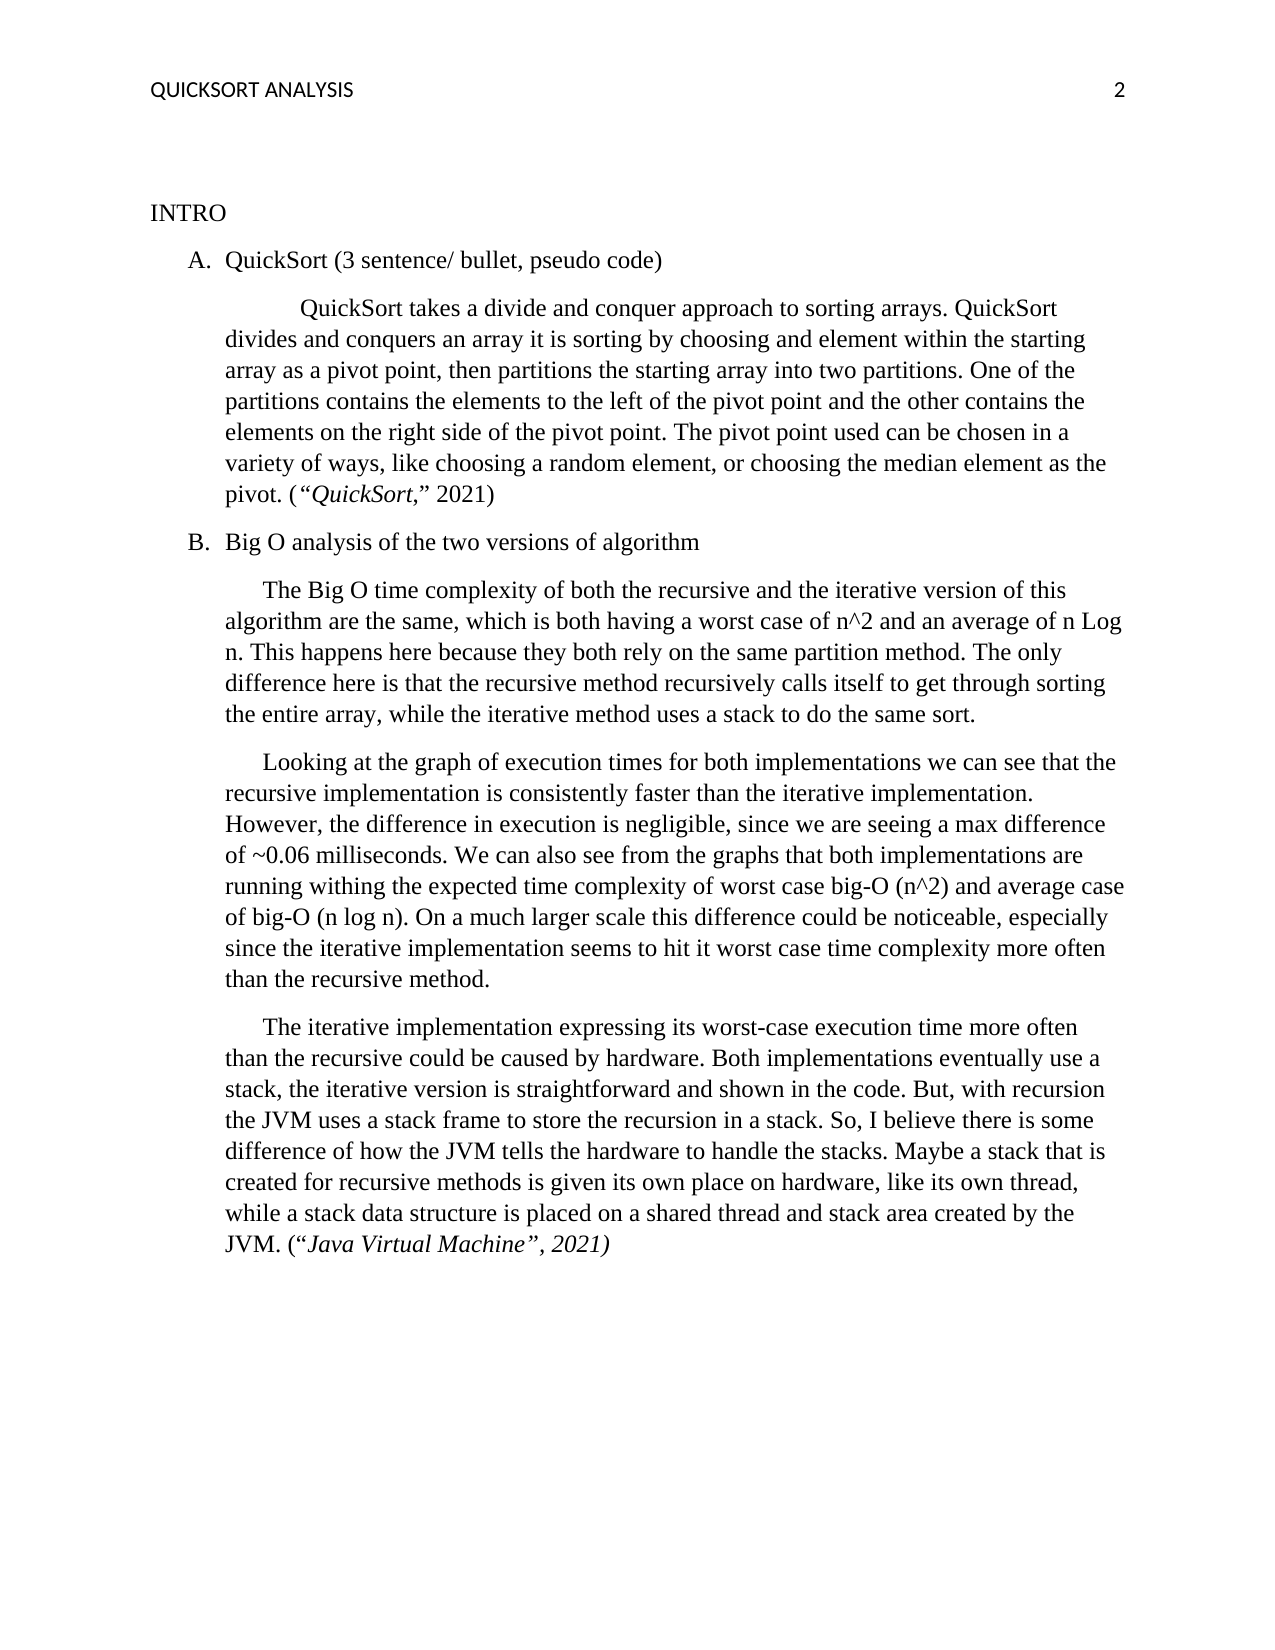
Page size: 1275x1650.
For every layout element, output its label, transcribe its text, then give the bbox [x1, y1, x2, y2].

text INTRO [150, 198, 1125, 226]
list QuickSort (3 sentence/ bullet, pseudo code) [187, 245, 1125, 274]
list Big O analysis of the two versions of algorithm [187, 527, 1125, 556]
text The iterative implementation expressing its worst-case execution time more often than the recursive could be caused by hardware. Both implementations eventually use a stack, the iterative version is straightforward and shown in the code. But, with recursion the JVM uses a stack frame to store the recursion in a stack. So, I believe there is some difference of how the JVM tells the hardware to handle the stacks. Maybe a stack that is created for recursive methods is given its own place on hardware, like its own thread, while a stack data structure is placed on a shared thread and stack area created by the JVM. (“Java Virtual Machine”, 2021) [225, 1012, 1125, 1258]
text The Big O time complexity of both the recursive and the iterative version of this algorithm are the same, which is both having a worst case of n^2 and an average of n Log n. This happens here because they both rely on the same partition method. The only difference here is that the recursive method recursively calls itself to get through sorting the entire array, while the iterative method uses a stack to do the same sort. [225, 575, 1125, 728]
text Looking at the graph of execution times for both implementations we can see that the recursive implementation is consistently faster than the iterative implementation. However, the difference in execution is negligible, since we are seeing a max difference of ~0.06 milliseconds. We can also see from the graphs that both implementations are running withing the expected time complexity of worst case big-O (n^2) and average case of big-O (n log n). On a much larger scale this difference could be noticeable, especially since the iterative implementation seems to hit it worst case time complexity more often than the recursive method. [225, 747, 1125, 993]
text QuickSort takes a divide and conquer approach to sorting arrays. QuickSort divides and conquers an array it is sorting by choosing and element within the starting array as a pivot point, then partitions the starting array into two partitions. One of the partitions contains the elements to the left of the pivot point and the other contains the elements on the right side of the pivot point. The pivot point used can be chosen in a variety of ways, like choosing a random element, or choosing the median element as the pivot. (“QuickSort,” 2021) [225, 293, 1125, 508]
